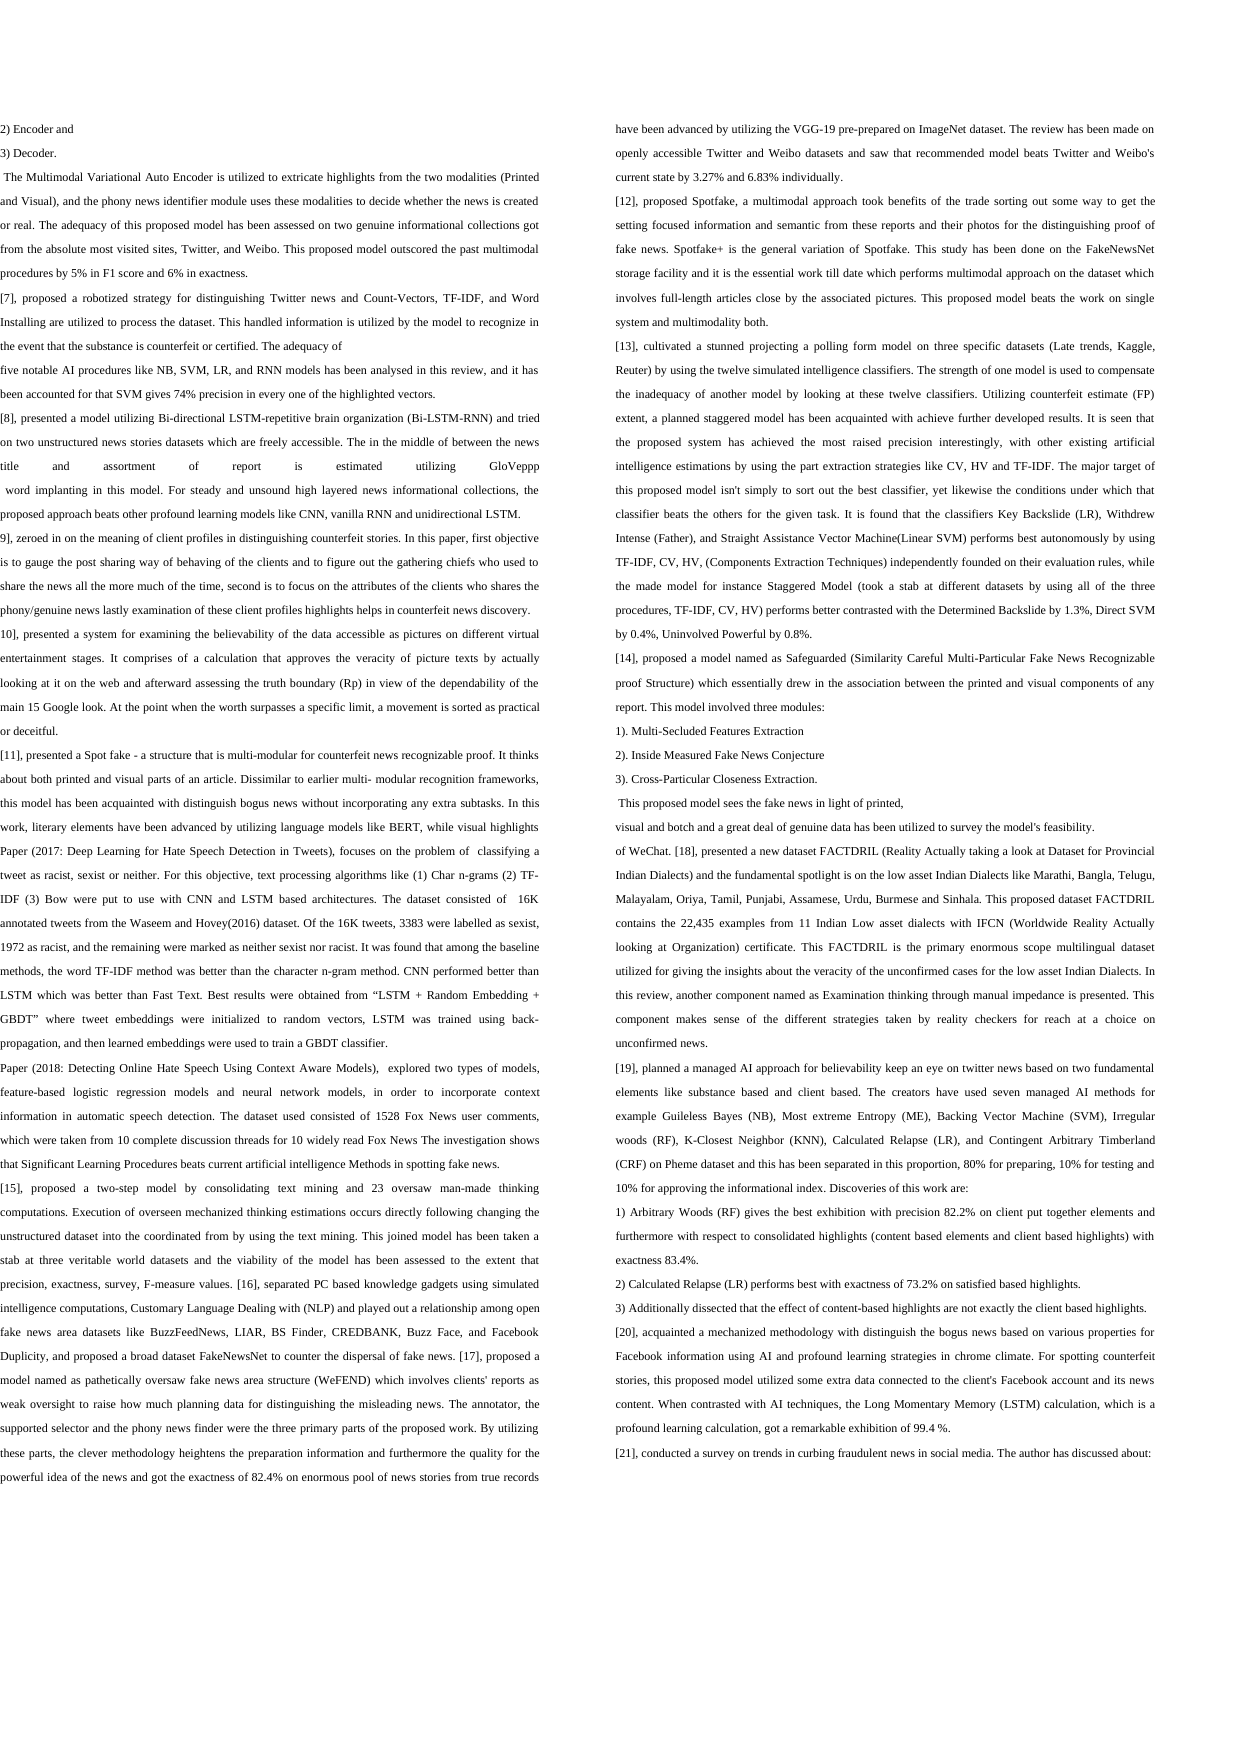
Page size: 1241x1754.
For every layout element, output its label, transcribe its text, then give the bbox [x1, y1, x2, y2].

text [20], acquainted a mechanized methodology with distinguish the bogus news based on various properties for Facebook information using AI and profound learning strategies in chrome climate. For spotting counterfeit stories, this proposed model utilized some extra data connected to the client's Facebook account and its news content. When contrasted with AI techniques, the Long Momentary Memory (LSTM) calculation, which is a profound learning calculation, got a remarkable exhibition of 99.4 %. [615, 1315, 1156, 1436]
text Paper (2018: Detecting Online Hate Speech Using Context Aware Models), explored two types of models, feature-based logistic regression models and neural network models, in order to incorporate context information in automatic speech detection. The dataset used consisted of 1528 Fox News user comments, which were taken from 10 complete discussion threads for 10 widely read Fox News The investigation shows that Significant Learning Procedures beats current artificial intelligence Methods in spotting fake news. [0, 1051, 540, 1171]
text [7], proposed a robotized strategy for distinguishing Twitter news and Count-Vectors, TF-IDF, and Word Installing are utilized to process the dataset. This handled information is utilized by the model to recognize in the event that the substance is counterfeit or certified. The adequacy of [0, 281, 540, 353]
text [19], planned a managed AI approach for believability keep an eye on twitter news based on two fundamental elements like substance based and client based. The creators have used seven managed AI methods for example Guileless Bayes (NB), Most extreme Entropy (ME), Backing Vector Machine (SVM), Irregular woods (RF), K-Closest Neighbor (KNN), Calculated Relapse (LR), and Contingent Arbitrary Timberland (CRF) on Pheme dataset and this has been separated in this proportion, 80% for preparing, 10% for testing and 10% for approving the informational index. Discoveries of this work are: [615, 1051, 1156, 1195]
text 3). Cross-Particular Closeness Extraction. [615, 762, 1156, 786]
text [8], presented a model utilizing Bi-directional LSTM-repetitive brain organization (Bi-LSTM-RNN) and tried on two unstructured news stories datasets which are freely accessible. The in the middle of between the news title and assortment of report is estimated utilizing GloVeppp word implanting in this model. For steady and unsound high layered news informational collections, the proposed approach beats other profound learning models like CNN, vanilla RNN and unidirectional LSTM. [0, 401, 540, 521]
text 2). Inside Measured Fake News Conjecture [615, 738, 1156, 762]
text 10], presented a system for examining the believability of the data accessible as pictures on different virtual entertainment stages. It comprises of a calculation that approves the veracity of picture texts by actually looking at it on the web and afterward assessing the truth boundary (Rp) in view of the dependability of the main 15 Google look. At the point when the worth surpasses a specific limit, a movement is sorted as practical or deceitful. [0, 617, 540, 738]
text Paper (2017: Deep Learning for Hate Speech Detection in Tweets), focuses on the problem of classifying a tweet as racist, sexist or neither. For this objective, text processing algorithms like (1) Char n-grams (2) TF-IDF (3) Bow were put to use with CNN and LSTM based architectures. The dataset consisted of 16K annotated tweets from the Waseem and Hovey(2016) dataset. Of the 16K tweets, 3383 were labelled as sexist, 1972 as racist, and the remaining were marked as neither sexist nor racist. It was found that among the baseline methods, the word TF-IDF method was better than the character n-gram method. CNN performed better than LSTM which was better than Fast Text. Best results were obtained from “LSTM + Random Embedding + GBDT” where tweet embeddings were initialized to random vectors, LSTM was trained using back-propagation, and then learned embeddings were used to train a GBDT classifier. [0, 834, 540, 1051]
text The Multimodal Variational Auto Encoder is utilized to extricate highlights from the two modalities (Printed and Visual), and the phony news identifier module uses these modalities to decide whether the news is created or real. The adequacy of this proposed model has been assessed on two genuine informational collections got from the absolute most visited sites, Twitter, and Weibo. This proposed model outscored the past multimodal procedures by 5% in F1 score and 6% in exactness. [0, 160, 540, 281]
text 2) Calculated Relapse (LR) performs best with exactness of 73.2% on satisfied based highlights. [615, 1267, 1156, 1291]
text [11], presented a Spot fake - a structure that is multi-modular for counterfeit news recognizable proof. It thinks about both printed and visual parts of an article. Dissimilar to earlier multi- modular recognition frameworks, this model has been acquainted with distinguish bogus news without incorporating any extra subtasks. In this work, literary elements have been advanced by utilizing language models like BERT, while visual highlights have been advanced by utilizing the VGG-19 pre-prepared on ImageNet dataset. The review has been made on openly accessible Twitter and Weibo datasets and saw that recommended model beats Twitter and Weibo's current state by 3.27% and 6.83% individually. [0, 738, 540, 834]
text [14], proposed a model named as Safeguarded (Similarity Careful Multi-Particular Fake News Recognizable proof Structure) which essentially drew in the association between the printed and visual components of any report. This model involved three modules: [615, 642, 1156, 714]
text [13], cultivated a stunned projecting a polling form model on three specific datasets (Late trends, Kaggle, Reuter) by using the twelve simulated intelligence classifiers. The strength of one model is used to compensate the inadequacy of another model by looking at these twelve classifiers. Utilizing counterfeit estimate (FP) extent, a planned staggered model has been acquainted with achieve further developed results. It is seen that the proposed system has achieved the most raised precision interestingly, with other existing artificial intelligence estimations by using the part extraction strategies like CV, HV and TF-IDF. The major target of this proposed model isn't simply to sort out the best classifier, yet likewise the conditions under which that classifier beats the others for the given task. It is found that the classifiers Key Backslide (LR), Withdrew Intense (Father), and Straight Assistance Vector Machine(Linear SVM) performs best autonomously by using TF-IDF, CV, HV, (Components Extraction Techniques) independently founded on their evaluation rules, while the made model for instance Staggered Model (took a stab at different datasets by using all of the three procedures, TF-IDF, CV, HV) performs better contrasted with the Determined Backslide by 1.3%, Direct SVM by 0.4%, Uninvolved Powerful by 0.8%. [615, 329, 1156, 642]
text 9], zeroed in on the meaning of client profiles in distinguishing counterfeit stories. In this paper, first objective is to gauge the post sharing way of behaving of the clients and to figure out the gathering chiefs who used to share the news all the more much of the time, second is to focus on the attributes of the clients who shares the phony/genuine news lastly examination of these client profiles highlights helps in counterfeit news discovery. [0, 521, 540, 617]
text [21], conducted a survey on trends in curbing fraudulent news in social media. The author has discussed about: [615, 1436, 1156, 1460]
text 3) Additionally dissected that the effect of content-based highlights are not exactly the client based highlights. [615, 1291, 1156, 1315]
text five notable AI procedures like NB, SVM, LR, and RNN models has been analysed in this review, and it has been accounted for that SVM gives 74% precision in every one of the highlighted vectors. [0, 353, 540, 401]
text visual and botch and a great deal of genuine data has been utilized to survey the model's feasibility. [615, 810, 1156, 834]
text [12], proposed Spotfake, a multimodal approach took benefits of the trade sorting out some way to get the setting focused information and semantic from these reports and their photos for the distinguishing proof of fake news. Spotfake+ is the general variation of Spotfake. This study has been done on the FakeNewsNet storage facility and it is the essential work till date which performs multimodal approach on the dataset which involves full-length articles close by the associated pictures. This proposed model beats the work on single system and multimodality both. [615, 184, 1156, 329]
text [15], proposed a two-step model by consolidating text mining and 23 oversaw man-made thinking computations. Execution of overseen mechanized thinking estimations occurs directly following changing the unstructured dataset into the coordinated from by using the text mining. This joined model has been taken a stab at three veritable world datasets and the viability of the model has been assessed to the extent that precision, exactness, survey, F-measure values. [16], separated PC based knowledge gadgets using simulated intelligence computations, Customary Language Dealing with (NLP) and played out a relationship among open fake news area datasets like BuzzFeedNews, LIAR, BS Finder, CREDBANK, Buzz Face, and Facebook Duplicity, and proposed a broad dataset FakeNewsNet to counter the dispersal of fake news. [17], proposed a model named as pathetically oversaw fake news area structure (WeFEND) which involves clients' reports as weak oversight to raise how much planning data for distinguishing the misleading news. The annotator, the supported selector and the phony news finder were the three primary parts of the proposed work. By utilizing these parts, the clever methodology heightens the preparation information and furthermore the quality for the powerful idea of the news and got the exactness of 82.4% on enormous pool of news stories from true records of WeChat. [18], presented a new dataset FACTDRIL (Reality Actually taking a look at Dataset for Provincial Indian Dialects) and the fundamental spotlight is on the low asset Indian Dialects like Marathi, Bangla, Telugu, Malayalam, Oriya, Tamil, Punjabi, Assamese, Urdu, Burmese and Sinhala. This proposed dataset FACTDRIL contains the 22,435 examples from 11 Indian Low asset dialects with IFCN (Worldwide Reality Actually looking at Organization) certificate. This FACTDRIL is the primary enormous scope multilingual dataset utilized for giving the insights about the veracity of the unconfirmed cases for the low asset Indian Dialects. In this review, another component named as Examination thinking through manual impedance is presented. This component makes sense of the different strategies taken by reality checkers for reach at a choice on unconfirmed news. [0, 1171, 540, 1484]
text 2) Encoder and [0, 112, 540, 136]
text 1). Multi-Secluded Features Extraction [615, 714, 1156, 738]
text This proposed model sees the fake news in light of printed, [615, 786, 1156, 810]
text 3) Decoder. [0, 136, 540, 160]
text 1) Arbitrary Woods (RF) gives the best exhibition with precision 82.2% on client put together elements and furthermore with respect to consolidated highlights (content based elements and client based highlights) with exactness 83.4%. [615, 1195, 1156, 1267]
